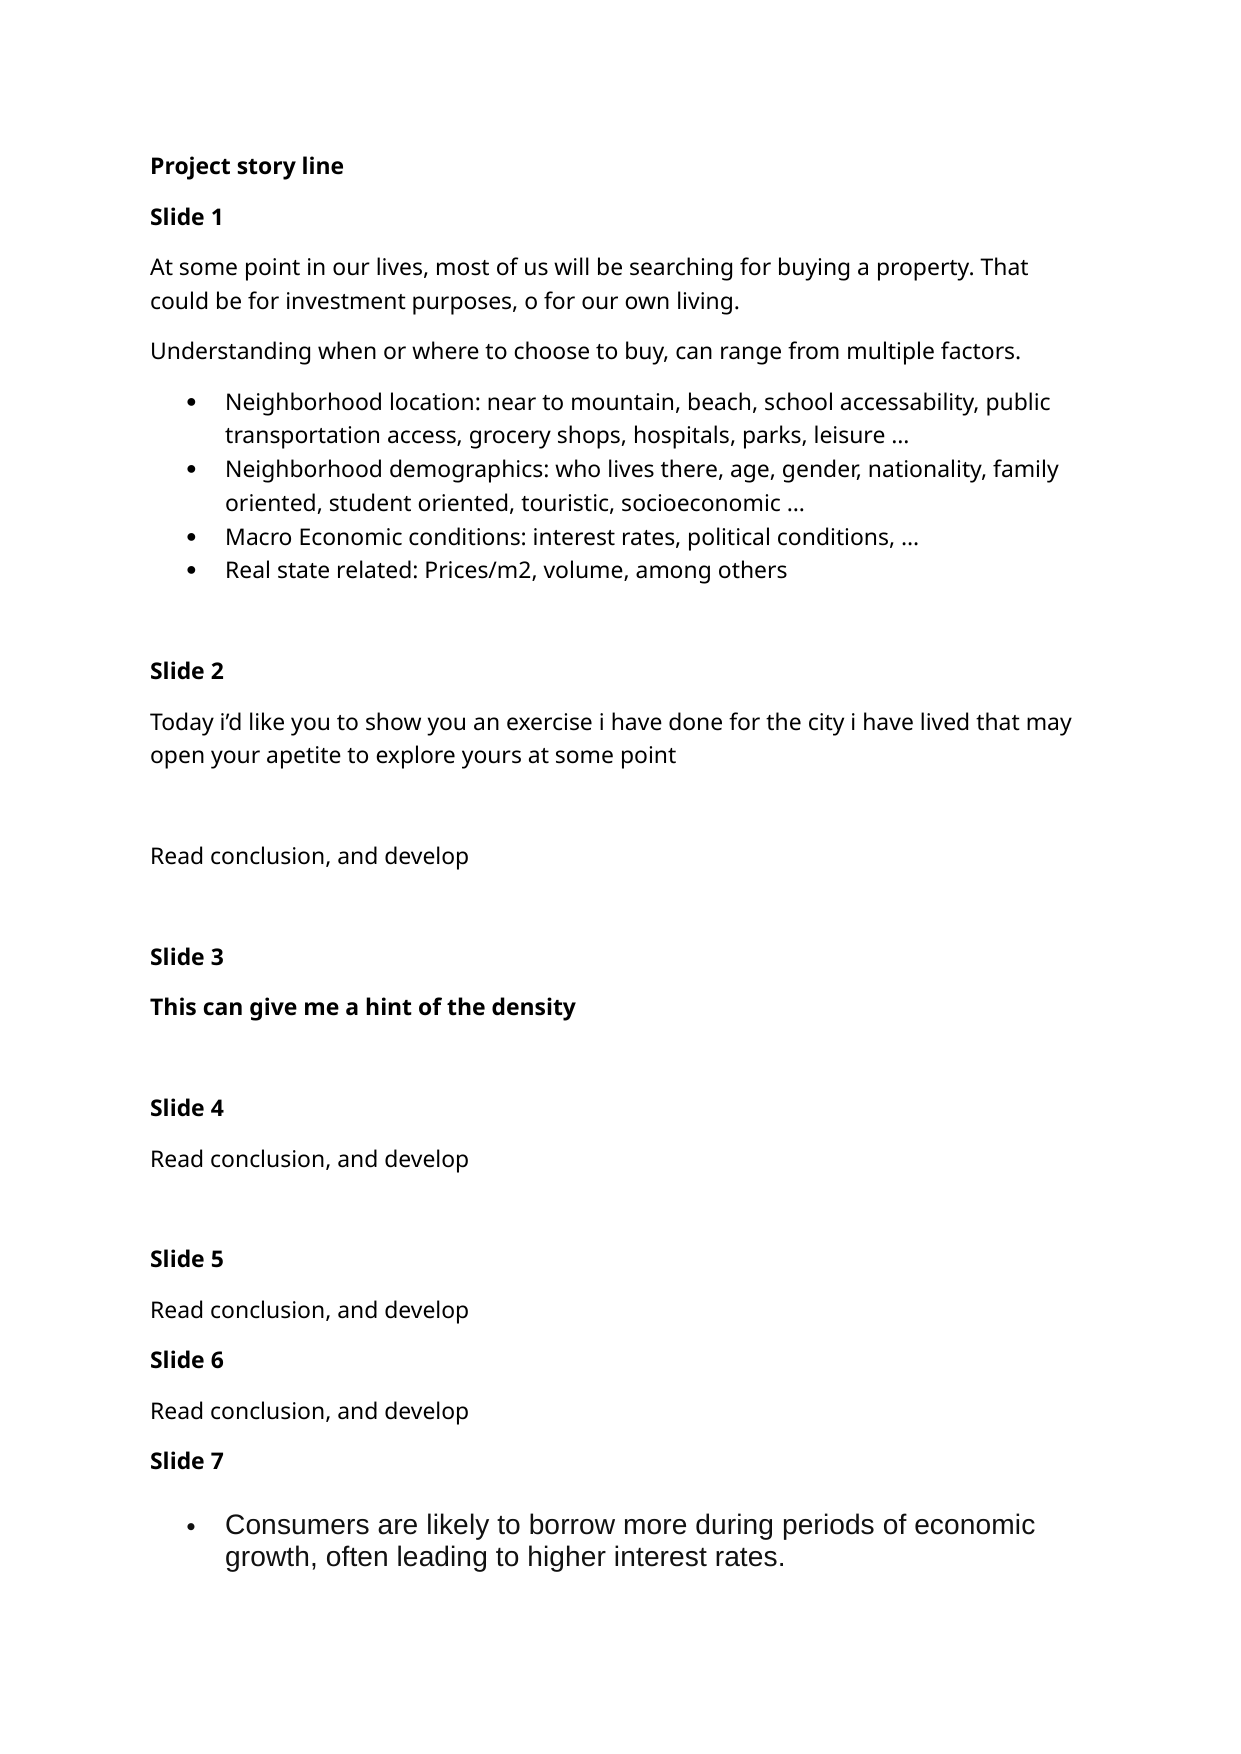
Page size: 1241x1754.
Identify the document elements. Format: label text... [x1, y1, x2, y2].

list Neighborhood location: near to mountain, beach, school accessability, public transportation access, grocery shops, hospitals, parks, leisure … [187, 385, 1090, 450]
text Slide 5 [150, 1243, 1090, 1274]
list Neighborhood demographics: who lives there, age, gender, nationality, family oriented, student oriented, touristic, socioeconomic … [187, 453, 1090, 518]
text Read conclusion, and develop [150, 840, 1090, 871]
text Slide 7 [150, 1445, 1090, 1476]
text At some point in our lives, most of us will be searching for buying a property. That could be for investment purposes, o for our own living. [150, 251, 1090, 316]
text Slide 6 [150, 1344, 1090, 1375]
list Real state related: Prices/m2, volume, among others [187, 554, 1090, 585]
text Read conclusion, and develop [150, 1142, 1090, 1174]
text Slide 1 [150, 200, 1090, 232]
list Macro Economic conditions: interest rates, political conditions, … [187, 520, 1090, 552]
text This can give me a hint of the density [150, 991, 1090, 1022]
text Slide 2 [150, 655, 1090, 686]
text Understanding when or where to choose to buy, can range from multiple factors. [150, 335, 1090, 366]
list Consumers are likely to borrow more during periods of economic growth, often leading to higher interest rates. [187, 1508, 1090, 1573]
text Project story line [150, 150, 1090, 181]
text Read conclusion, and develop [150, 1294, 1090, 1325]
text Slide 4 [150, 1092, 1090, 1123]
text Slide 3 [150, 941, 1090, 972]
text Read conclusion, and develop [150, 1394, 1090, 1426]
text Today i’d like you to show you an exercise i have done for the city i have lived that may open your apetite to explore yours at some point [150, 705, 1090, 770]
